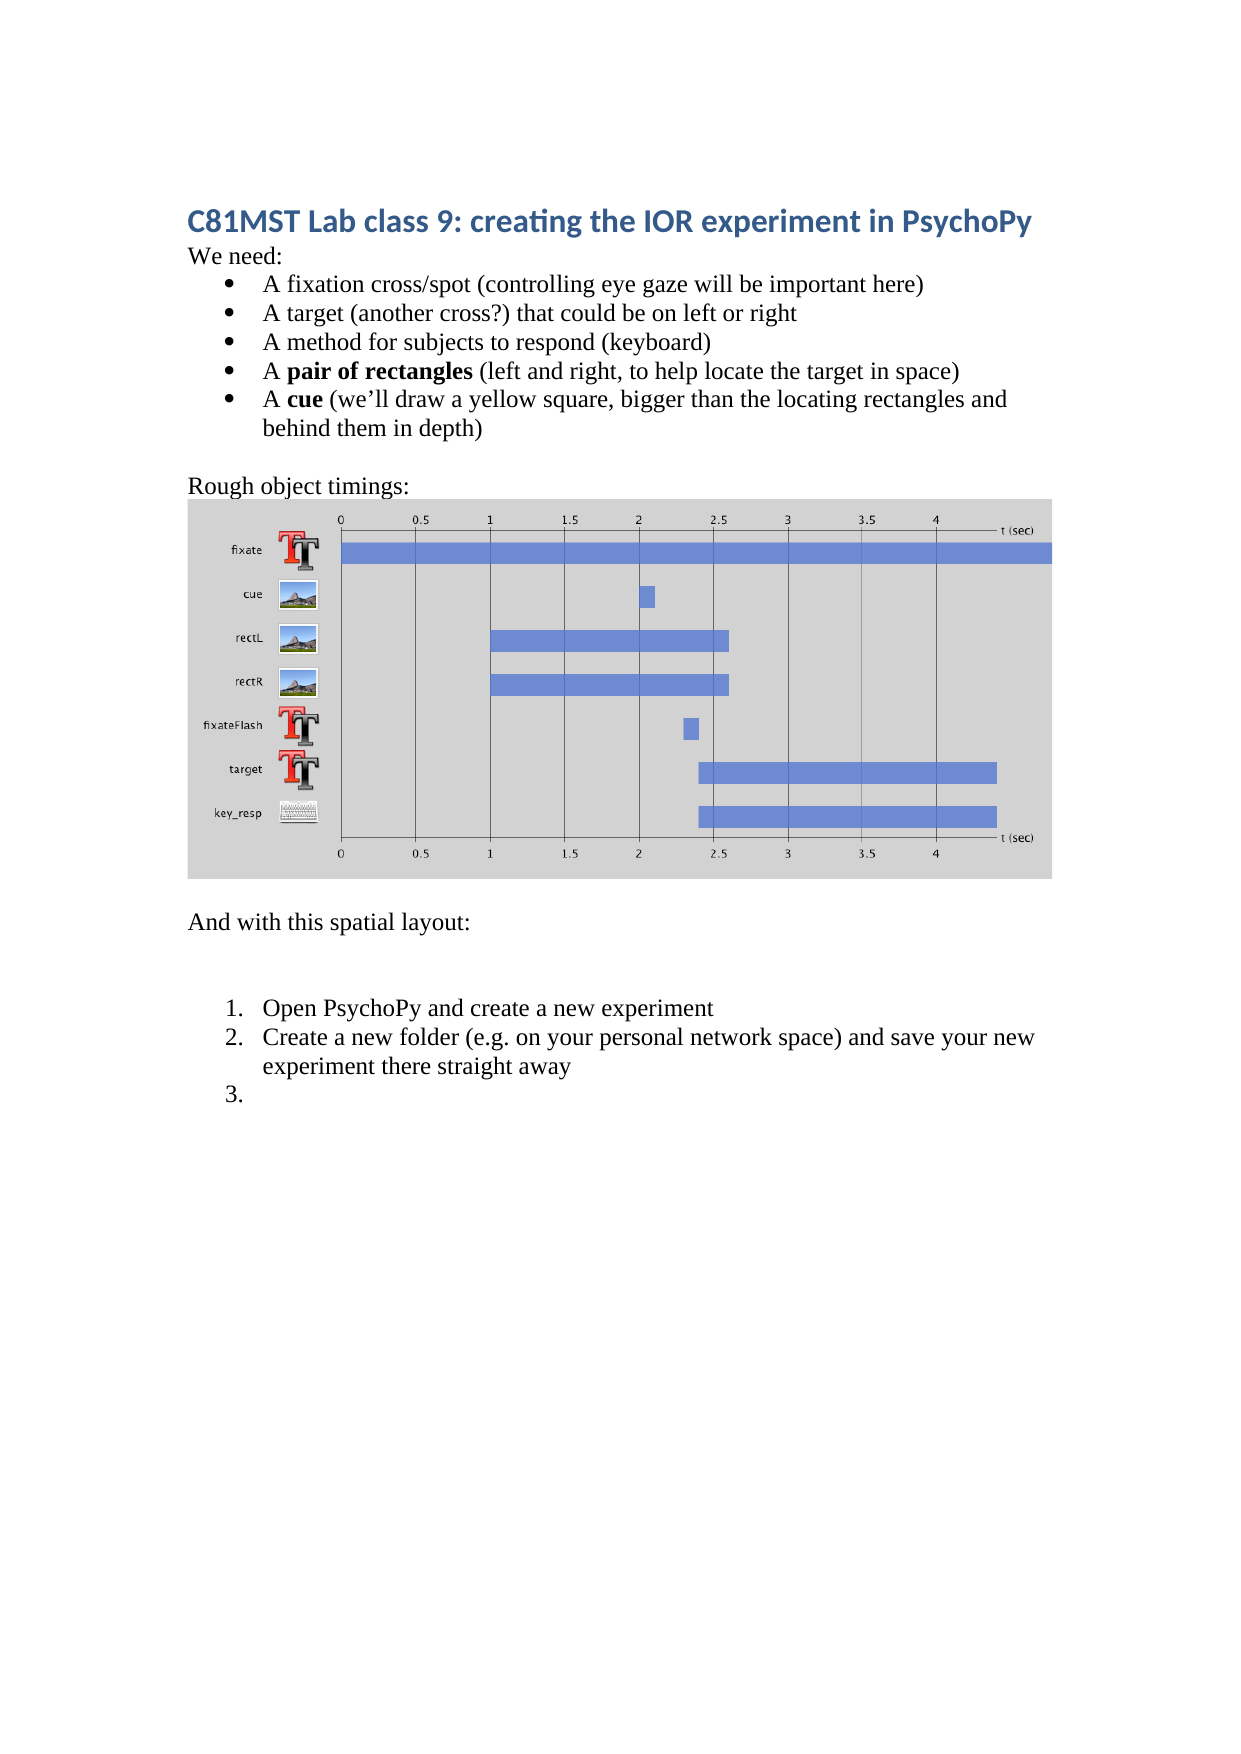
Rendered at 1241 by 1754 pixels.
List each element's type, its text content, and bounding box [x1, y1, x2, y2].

list A pair of rectangles (left and right, to help locate the target in space) [225, 356, 1053, 384]
text Rough object timings: [187, 471, 1053, 499]
list Create a new folder (e.g. on your personal network space) and save your new experiment there straight away [225, 1022, 1053, 1079]
subtitle C81MST Lab class 9: creating the IOR experiment in PsychoPy [187, 200, 1053, 241]
list Open PsychoPy and create a new experiment [225, 993, 1053, 1022]
text And with this spatial layout: [187, 907, 1053, 936]
list A fixation cross/spot (controlling eye gaze will be important here) [225, 269, 1053, 298]
list A method for subjects to respond (keyboard) [225, 327, 1053, 356]
list A cue (we’ll draw a yellow square, bigger than the locating rectangles and behind them in depth) [225, 384, 1053, 442]
text We need: [187, 241, 1053, 269]
picture [187, 499, 1053, 879]
list A target (another cross?) that could be on left or right [225, 298, 1053, 327]
